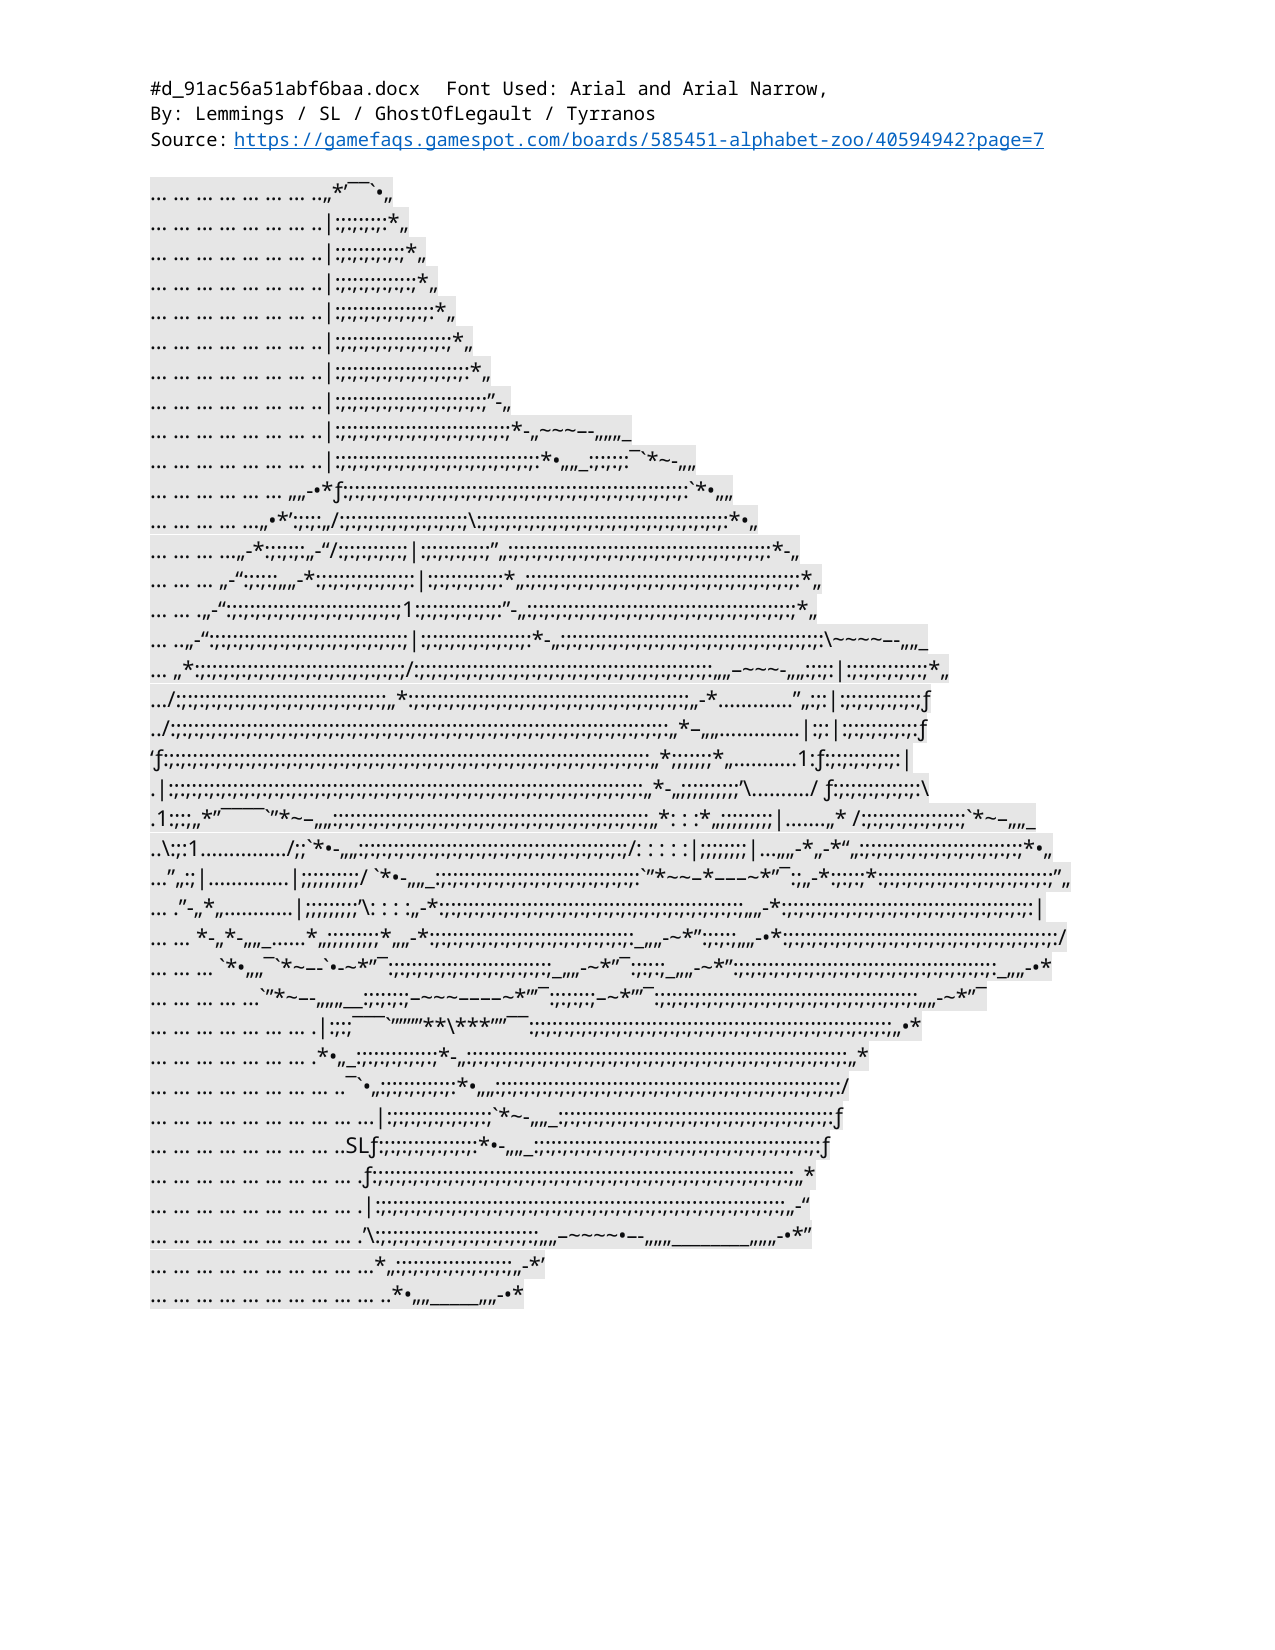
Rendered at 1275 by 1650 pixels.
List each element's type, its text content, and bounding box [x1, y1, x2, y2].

text … … … … … … … ..„*’¯¯`•„ … … … … … … … ..|:;:;:;:;:*„ … … … … … … … ..|:;:;:;:;:;:;*„ … … … … … … … ..|:;:;:;:;:;:;:;*„ … … … … … … … ..|:;:;:;:;:;:;:;:;:*„ … … … … … … … ..|:;:;:;:;:;:;:;:;:;:;*„ … … … … … … … ..|:;:;:;:;:;:;:;:;:;:;:;:*„ … … … … … … … ..|:;:;:;:;:;:;:;:;:;:;:;:;:;”-„ … … … … … … … ..|:;:;:;:;:;:;:;:;:;:;:;:;:;:;:;*-„~~~–-„„„_ … … … … … … … ..|:;:;:;:;:;:;:;:;:;:;:;:;:;:;:;:;:;:*•„„_:;:;:;:¯`*~-„„ … … … … … … „„-•*ƒ:;:;:;:;:;:;:;:;:;:;:;:;:;:;:;:;:;:;:;:;:;:;:;:;:;:;:;:;:;:`*•„„ … … … … …„•*’:;:;:„/:;:;:;:;:;:;:;:;:;:;:;\:;:;:;:;:;:;:;:;:;:;:;:;:;:;:;:;:;:;:;:;:;:*•„ … … … …„-*:;:;:;:„-“/:;:;:;:;:;:;|:;:;:;:;:;:;”„:;:;:;:;:;:;:;:;:;:;:;:;:;:;:;:;:;:;:;:;:;:;:*-„ … … … „-“:;:;:;„„-*:;:;:;:;:;:;:;:;:|:;:;:;:;:;:;:*„:;:;:;:;:;:;:;:;:;:;:;:;:;:;:;:;:;:;:;:;:;:;:;:*„ … … .„-“:;:;:;:;:;:;:;:;:;:;:;:;:;:;:;1:;:;:;:;:;:;:;:”-„:;:;:;:;:;:;:;:;:;:;:;:;:;:;:;:;:;:;:;:;:;:;:;*„ … ..„-“:;:;:;:;:;:;:;:;:;:;:;:;:;:;:;:;:;|:;:;:;:;:;:;:;:;:;:*-„:;:;:;:;:;:;:;:;:;:;:;:;:;:;:;:;:;:;:;:;:;:;:\~~~~–-„„_ … „*:;:;:;:;:;:;:;:;:;:;:;:;:;:;:;:;:;:;/:;:;:;:;:;:;:;:;:;:;:;:;:;:;:;:;:;:;:;:;:;:;:;:;:;:„„–~~~-„„:;:;:|:;:;:;:;:;:;:;*„ …/:;:;:;:;:;:;:;:;:;:;:;:;:;:;:;:;:;:;„*:;:;:;:;:;:;:;:;:;:;:;:;:;:;:;:;:;:;:;:;:;:;:;:;„-*………….”„:;:|:;:;:;:;:;:;:;ƒ ../:;:;:;:;:;:;:;:;:;:;:;:;:;:;:;:;:;:;:;:;:;:;:;:;:;:;:;:;:;:;:;:;:;:;:;:;:;:;:;:;:;:;:„*–„„…………..|:;:|:;:;:;:;:;:;:ƒ ‘ƒ:;:;:;:;:;:;:;:;:;:;:;:;:;:;:;:;:;:;:;:;:;:;:;:;:;:;:;:;:;:;:;:;:;:;:;:;:;:;:;:;:;:„*;;;;;;;*„………..1:ƒ:;:;:;:;:;:;:| .|:;:;:;:;:;:;:;:;:;:;:;:;:;:;:;:;:;:;:;:;:;:;:;:;:;:;:;:;:;:;:;:;:;:;:;:;:;:;:;:;:„*-„;;;;;;;;;;’\........../ ƒ:;:;:;:;:;:;:;:\ .1:;:;„*”¯¯¯¯`”*~–„„:;:;:;:;:;:;:;:;:;:;:;:;:;:;:;:;:;:;:;:;:;:;:;:;:;:;:;„*: : :*„;;;;;;;;;|…….„* /:;:;:;:;:;:;:;:;:;`*~–„„_ ..\:;:1……………/;;`*•-„„:;:;:;:;:;:;:;:;:;:;:;:;:;:;:;:;:;:;:;:;:;:;:;/: : : : :|;;;;;;;;|…„„-*„-*“„:;:;:;:;:;:;:;:;:;:;:;:;:;:;*•„ …”„:;|…………..|;;;;;;;;;;/ `*•-„„_:;:;:;:;:;:;:;:;:;:;:;:;:;:;:;:;:;:`”*~~–*–––~*”¯:;„-*:;:;:;*:;:;:;:;:;:;:;:;:;:;:;:;:;:;:;”„ … .”-„*„…………|;;;;;;;;;’\: : : :„-*:;:;:;:;:;:;:;:;:;:;:;:;:;:;:;:;:;:;:;:;:;:;:;:;:;:;„„-*:;:;:;:;:;:;:;:;:;:;:;:;:;:;:;:;:;:;:;:;:;:| … … *-„*-„„_……*„;;;;;;;;;*„„-*:;:;:;:;:;:;:;:;:;:;:;:;:;:;:;:;:;:_„„-~*”:;:;:;„„-•*:;:;:;:;:;:;:;:;:;:;:;:;:;:;:;:;:;:;:;:;:;:;:;:/ … … … `*•„„¯`*~–-`•-~*”¯:;:;:;:;:;:;:;:;:;:;:;:;:;:;_„„-~*”¯:;:;:;_„„-~*”:;:;:;:;:;:;:;:;:;:;:;:;:;:;:;:;:;:;:;:;:;:;:_„„-•* … … … … ...`”*~–-„„„__:;:;:;:;–~~~––––~*”’¯:;:;:;:;–~*”’¯:;:;:;:;:;:;:;:;:;:;:;:;:;:;:;:;:;:;:;:;:;:;:„„-~*”¯ … … … … … … … .|:;:;¯¯¯`””””**\***””¯¯:;:;:;:;:;:;:;:;:;:;:;:;:;:;:;:;:;:;:;:;:;:;:;:;:;:;:;:;:;:;:;„•* … … … … … … … .*•„_:;:;:;:;:;:;:;*-„:;:;:;:;:;:;:;:;:;:;:;:;:;:;:;:;:;:;:;:;:;:;:;:;:;:;:;:;:;:;:;:;:„* … … … … … … … … ..¯`•„:;:;:;:;:;:;:*•„„:;:;:;:;:;:;:;:;:;:;:;:;:;:;:;:;:;:;:;:;:;:;:;:;:;:;:;:;:;:/ … … … … … … … … … ...|:;:;:;:;:;:;:;:;:;`*~-„„_:;:;:;:;:;:;:;:;:;:;:;:;:;:;:;:;:;:;:;:;:;:;:;:ƒ … … … … … … … … ..SLƒ:;:;:;:;:;:;:;:;:*•-„„_:;:;:;:;:;:;:;:;:;:;:;:;:;:;:;:;:;:;:;:;:;:;:;:;:ƒ … … … … … … … … … .ƒ:;:;:;:;:;:;:;:;:;:;:;:;:;:;:;:;:;:;:;:;:;:;:;:;:;:;:;:;:;:;:;:;:;:;:;:;„* … … … … … … … … … .|:;:;:;:;:;:;:;:;:;:;:;:;:;:;:;:;:;:;:;:;:;:;:;:;:;:;:;:;:;:;:;:;:;:;:;„-“ … … … … … … … … … .’\:;:;:;:;:;:;:;:;:;:;:;:;:;:;„„–~~~~•–-„„„________„„„-•*” … … … … … … … … … …*„:;:;:;:;:;:;:;:;:;:;„-*’ … … … … … … … … … … ..*•„„_____„„-•* [150, 177, 1125, 1309]
